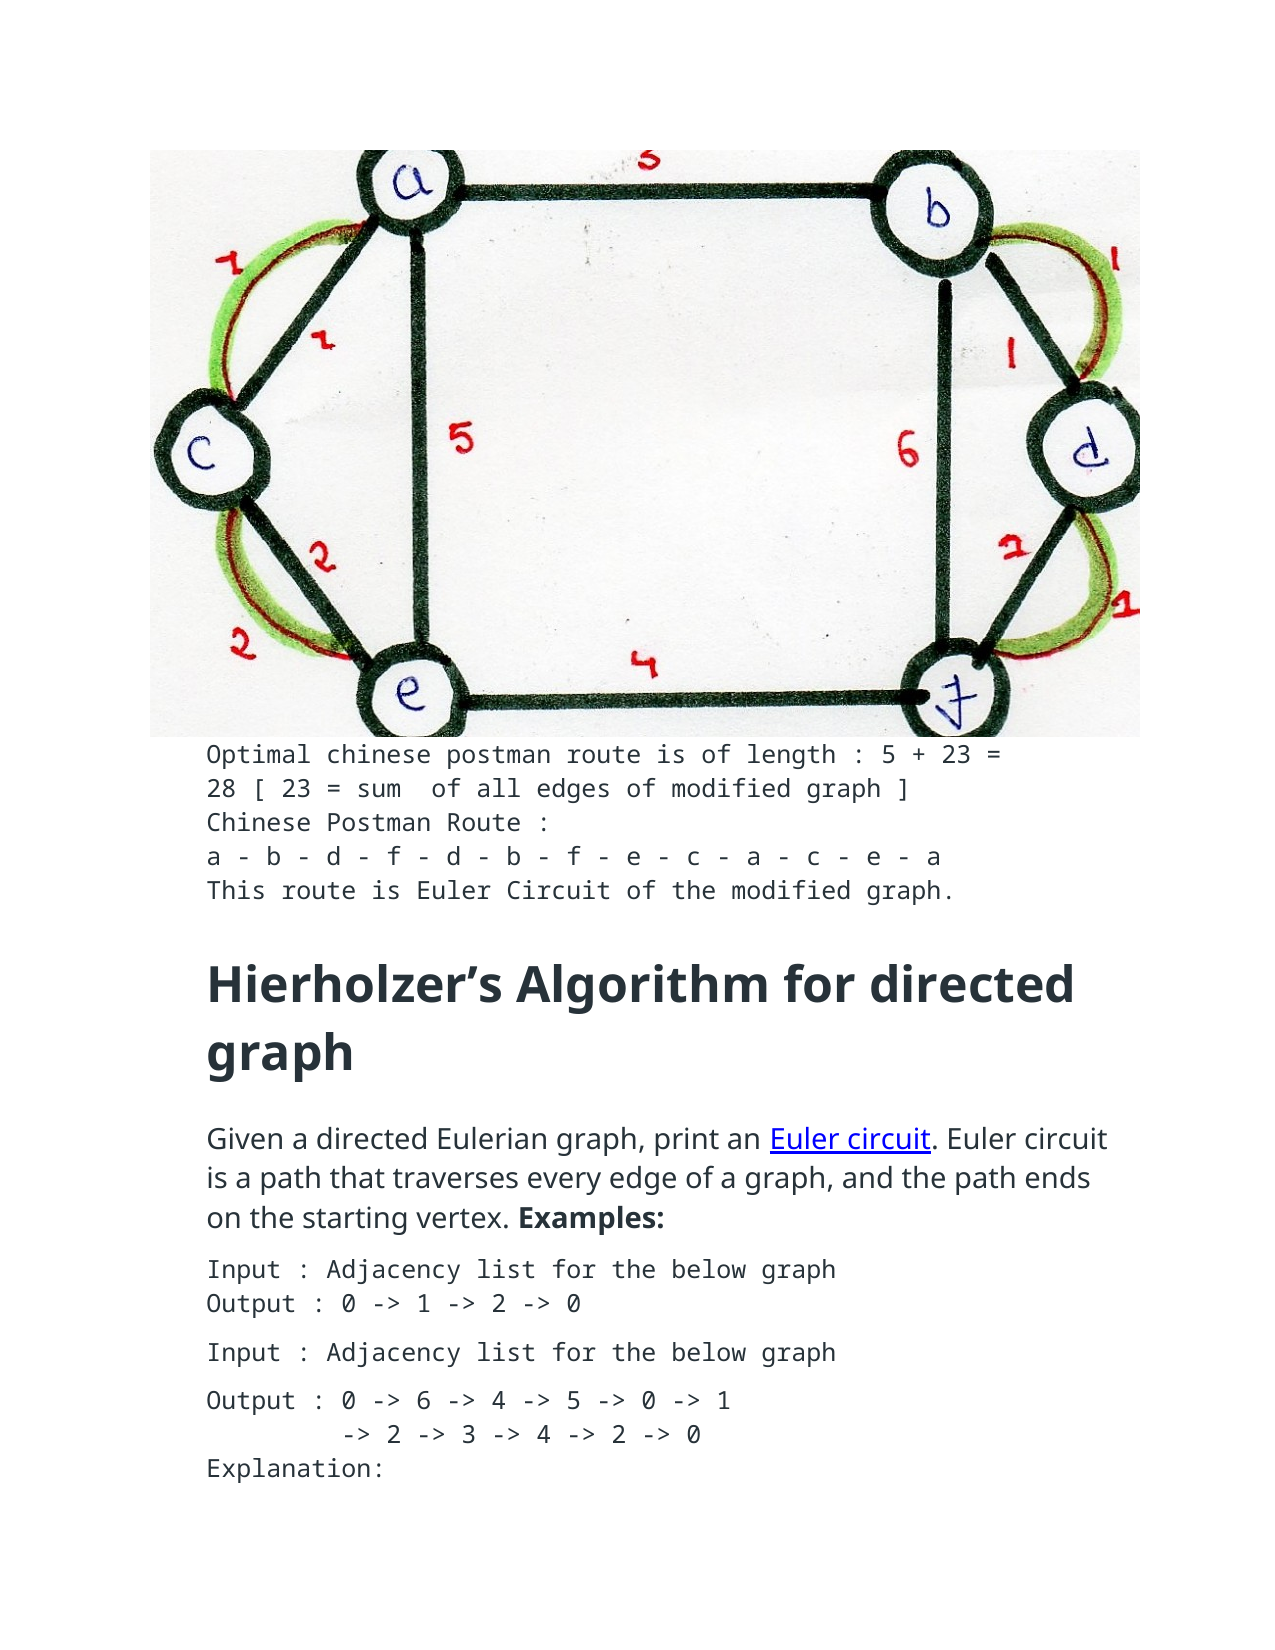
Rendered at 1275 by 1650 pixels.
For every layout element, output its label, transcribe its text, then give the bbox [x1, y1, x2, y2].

text Given a directed Eulerian graph, print an Euler circuit. Euler circuit is a path that traverses every edge of a graph, and the path ends on the starting vertex. Examples: [206, 1085, 1125, 1237]
text Hierholzer’s Algorithm for directed graph [206, 949, 1125, 1085]
text Input : Adjacency list for the below graph [206, 1334, 1125, 1368]
text Output : 0 -> 1 -> 2 -> 0 [206, 1286, 1125, 1320]
text Optimal chinese postman route is of length : 5 + 23 = 28 [ 23 = sum of all edges of modified graph ] [206, 737, 1125, 804]
picture [150, 150, 1140, 737]
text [206, 1383, 1125, 1485]
text Input : Adjacency list for the below graph [206, 1252, 1125, 1286]
text Chinese Postman Route : a - b - d - f - d - b - f - e - c - a - c - e - a This route is Euler Circuit of the modified graph. [206, 804, 1125, 907]
